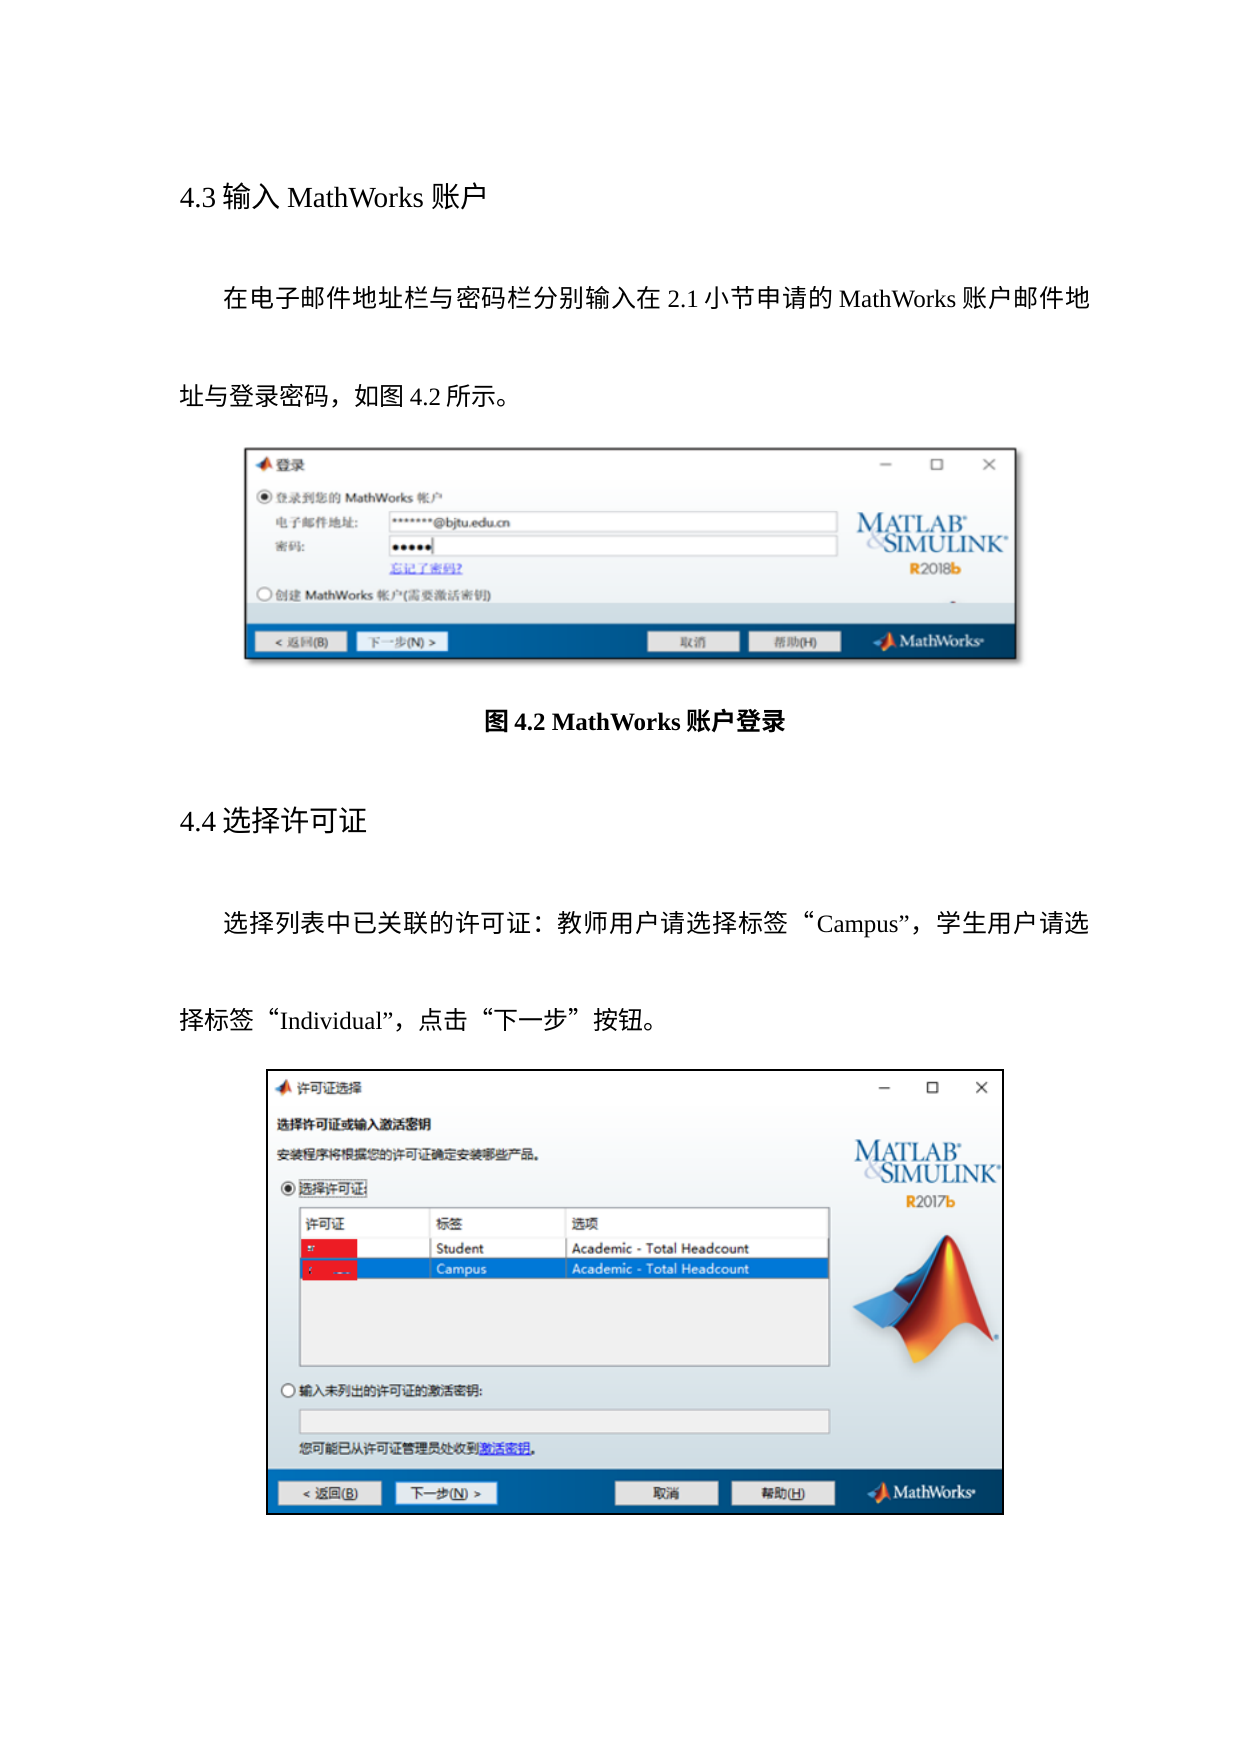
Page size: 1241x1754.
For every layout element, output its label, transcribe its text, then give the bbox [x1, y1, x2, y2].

text 在电子邮件地址栏与密码栏分别输入在2.1小节申请的MathWorks账户邮件地址与登录密码，如图4.2所示。 [179, 264, 1090, 427]
title 4.3输入 MathWorks 账户 [179, 162, 1090, 227]
title 4.4选择许可证 [179, 786, 1090, 851]
text 选择列表中已关联的许可证：教师用户请选择标签“Campus”，学生用户请选择标签“Individual”，点击“下一步”按钮。 [179, 889, 1090, 1051]
picture [268, 1071, 1002, 1513]
text 图4.2 MathWorks账户登录 [179, 687, 1090, 752]
